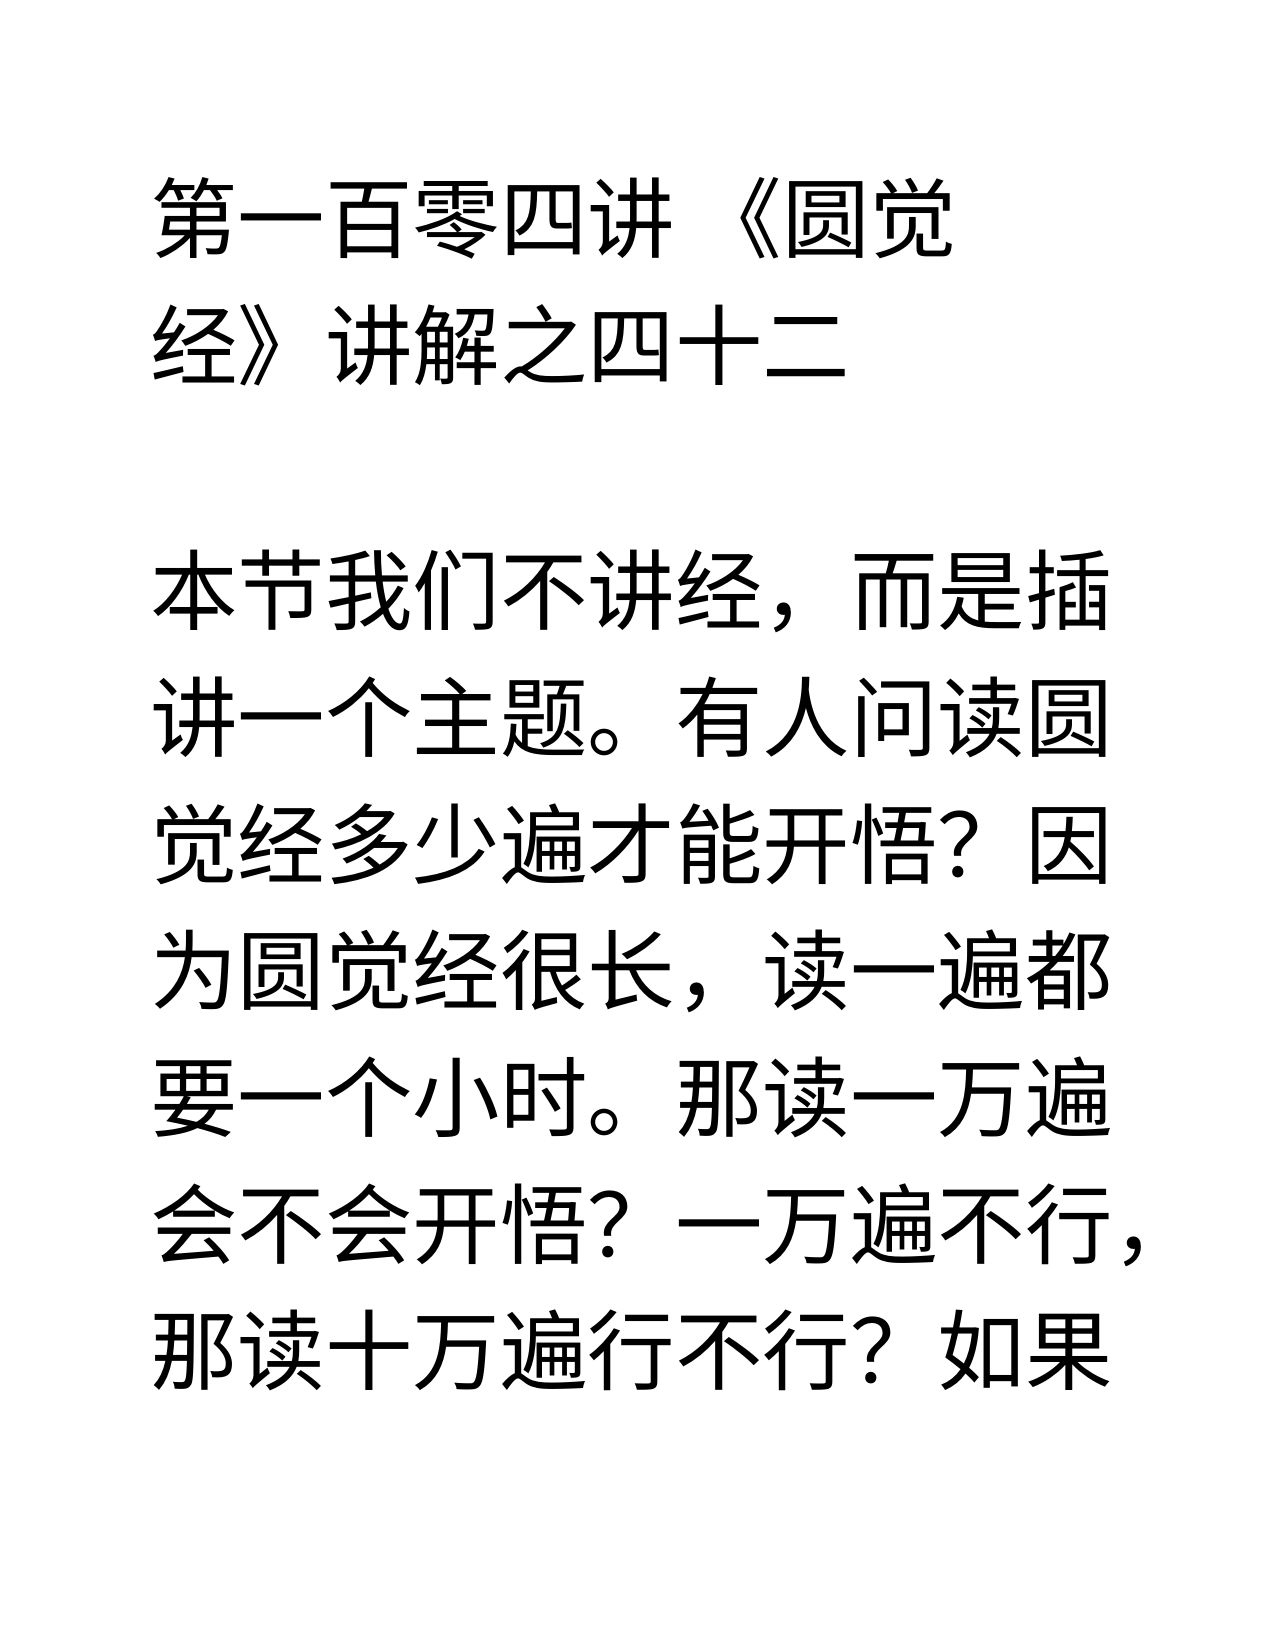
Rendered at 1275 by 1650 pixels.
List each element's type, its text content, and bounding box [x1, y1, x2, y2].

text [150, 522, 1125, 1409]
text 第一百零四讲 《圆觉经》讲解之四十二 [150, 150, 1125, 403]
